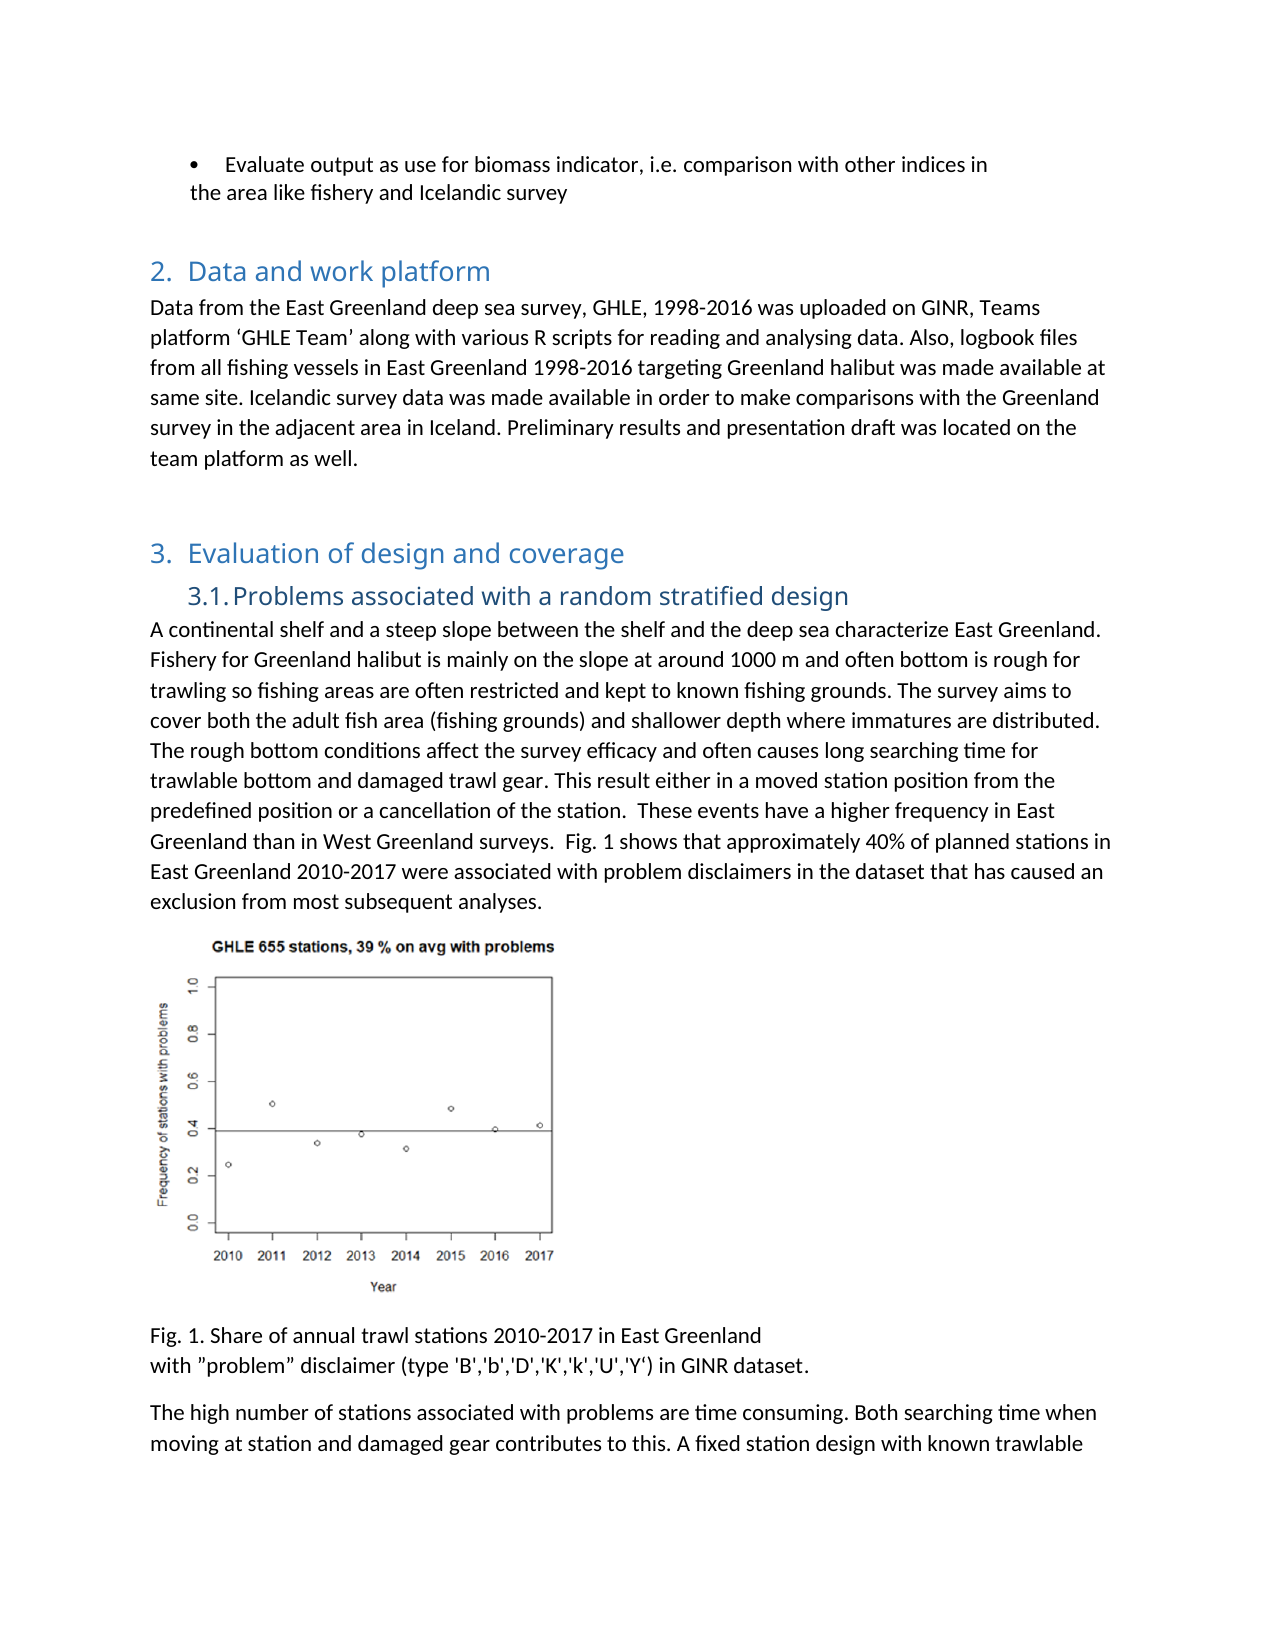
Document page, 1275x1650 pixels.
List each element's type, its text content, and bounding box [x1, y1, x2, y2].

text A continental shelf and a steep slope between the shelf and the deep sea characterize East Greenland. Fishery for Greenland halibut is mainly on the slope at around 1000 m and often bottom is rough for trawling so fishing areas are often restricted and kept to known fishing grounds. The survey aims to cover both the adult fish area (fishing grounds) and shallower depth where immatures are distributed. The rough bottom conditions affect the survey efficacy and often causes long searching time for trawlable bottom and damaged trawl gear. This result either in a moved station position from the predefined position or a cancellation of the station. These events have a higher frequency in East Greenland than in West Greenland surveys. Fig. 1 shows that approximately 40% of planned stations in East Greenland 2010-2017 were associated with problem disclaimers in the dataset that has caused an exclusion from most subsequent analyses. [150, 615, 1125, 915]
subtitle Problems associated with a random stratified design [187, 578, 1125, 613]
text Data from the East Greenland deep sea survey, GHLE, 1998-2016 was uploaded on GINR, Teams platform ‘GHLE Team’ along with various R scripts for reading and analysing data. Also, logbook files from all fishing vessels in East Greenland 1998-2016 targeting Greenland halibut was made available at same site. Icelandic survey data was made available in order to make comparisons with the Greenland survey in the adjacent area in Iceland. Preliminary results and presentation draft was located on the team platform as well. [150, 293, 1125, 472]
text Fig. 1. Share of annual trawl stations 2010-2017 in East Greenland with ”problem” disclaimer (type 'B','b','D','K','k','U','Y‘) in GINR dataset. [150, 1321, 1125, 1380]
list Evaluate output as use for biomass indicator, i.e. comparison with other indices in the area like fishery and Icelandic survey​ [190, 150, 1125, 206]
picture [155, 934, 563, 1297]
subtitle Data and work platform [150, 253, 1125, 290]
subtitle Evaluation of design and coverage [150, 534, 1125, 571]
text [150, 1398, 1125, 1457]
